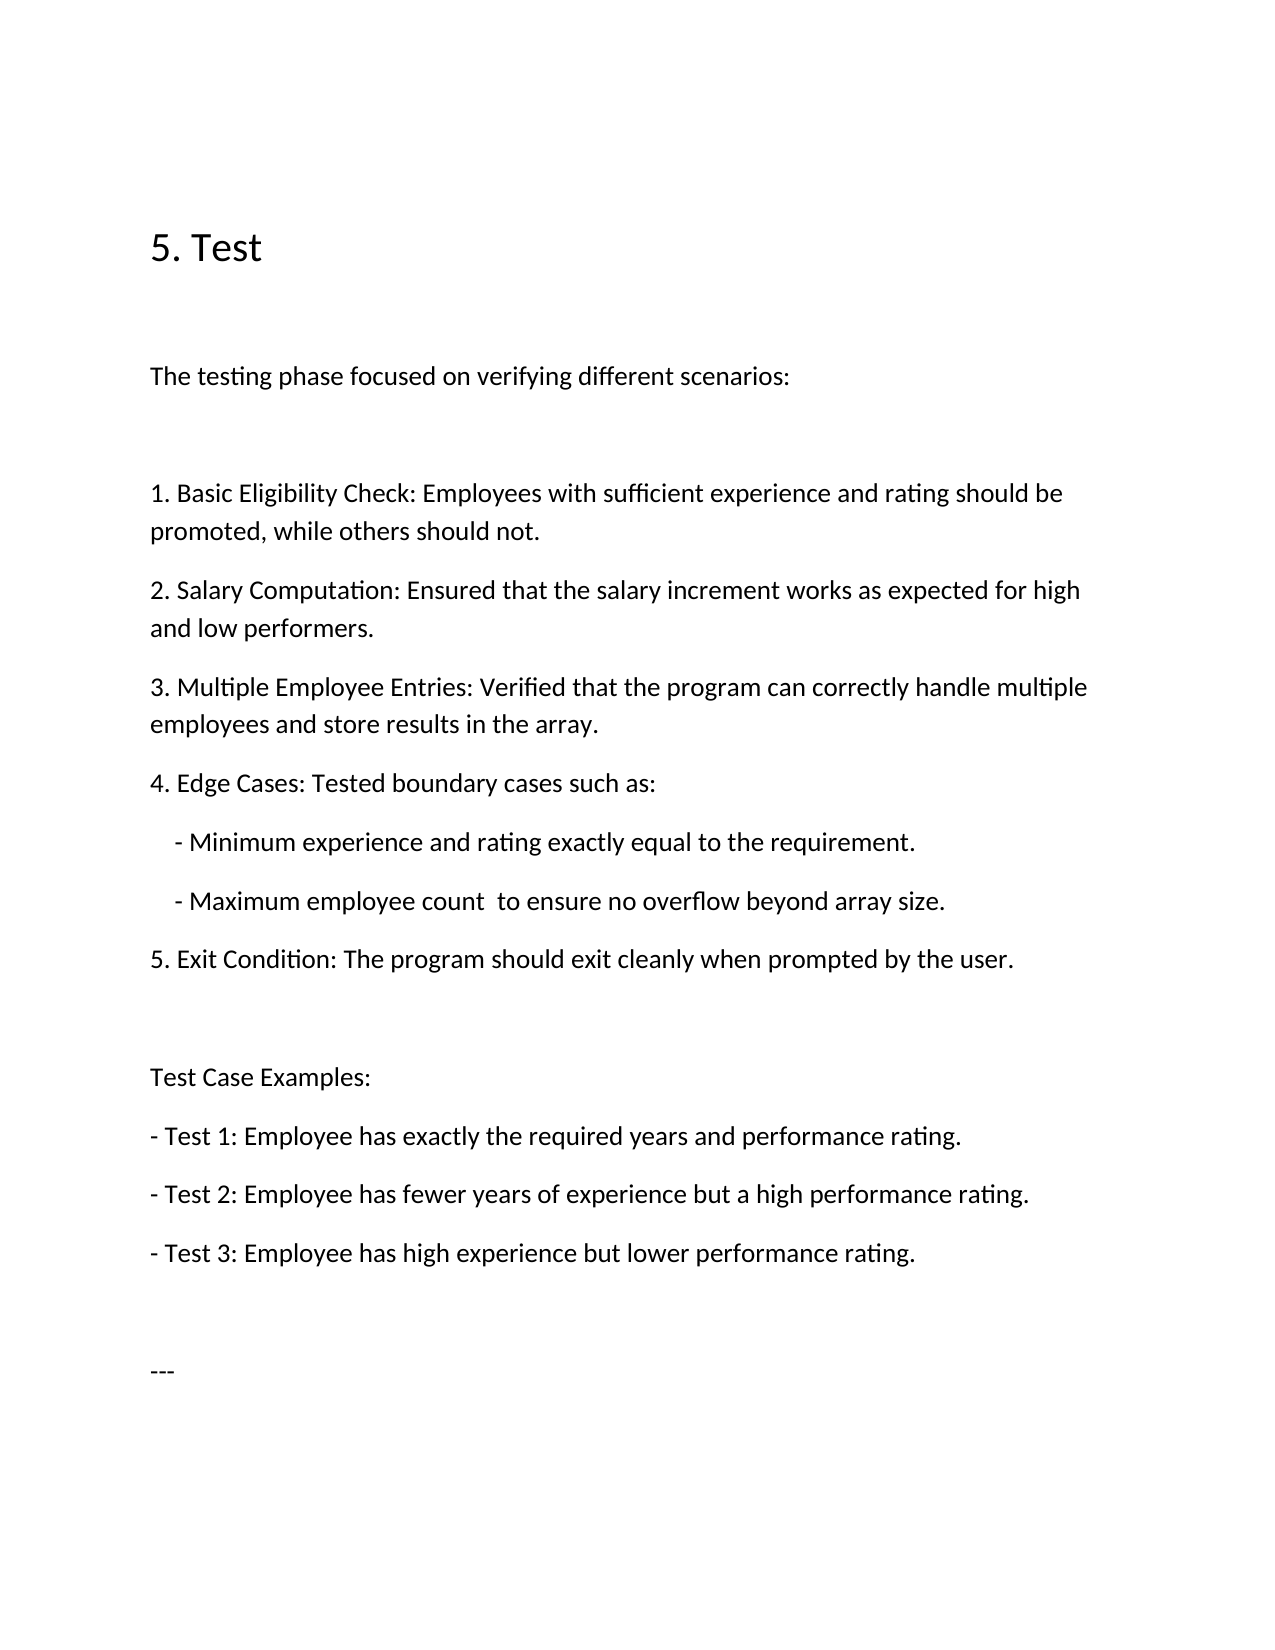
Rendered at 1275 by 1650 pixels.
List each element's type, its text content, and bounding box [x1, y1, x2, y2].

text --- [150, 1354, 1125, 1387]
text Test Case Examples: [150, 1060, 1125, 1093]
text - Test 1: Employee has exactly the required years and performance rating. [150, 1119, 1125, 1152]
text - Minimum experience and rating exactly equal to the requirement. [150, 825, 1125, 858]
text 5. Test [150, 221, 1125, 272]
text 2. Salary Computation: Ensured that the salary increment works as expected for high and low performers. [150, 573, 1125, 644]
text 1. Basic Eligibility Check: Employees with sufficient experience and rating should be promoted, while others should not. [150, 476, 1125, 547]
text - Test 2: Employee has fewer years of experience but a high performance rating. [150, 1178, 1125, 1211]
text The testing phase focused on verifying different scenarios: [150, 359, 1125, 392]
text 5. Exit Condition: The program should exit cleanly when prompted by the user. [150, 943, 1125, 976]
text 3. Multiple Employee Entries: Verified that the program can correctly handle multiple employees and store results in the array. [150, 670, 1125, 741]
text 4. Edge Cases: Tested boundary cases such as: [150, 766, 1125, 799]
text - Maximum employee count to ensure no overflow beyond array size. [150, 884, 1125, 917]
text - Test 3: Employee has high experience but lower performance rating. [150, 1236, 1125, 1269]
